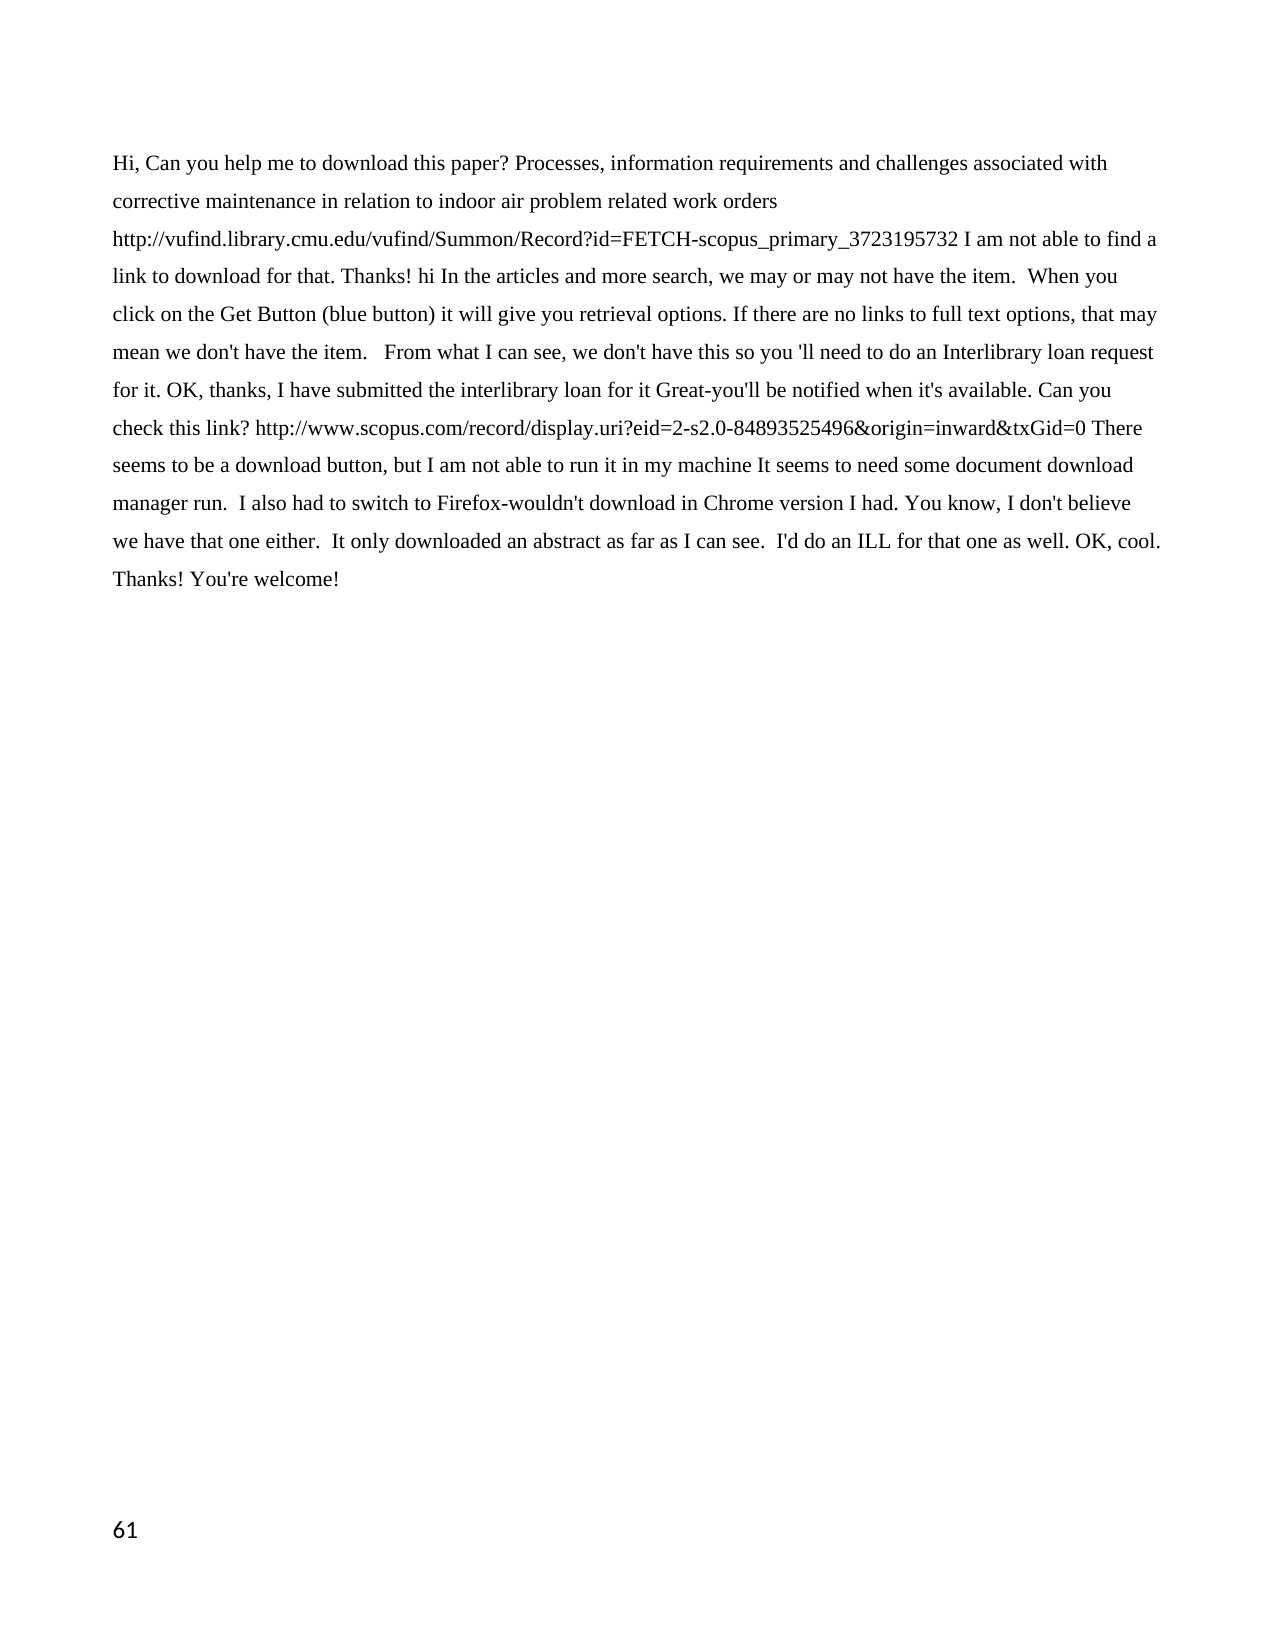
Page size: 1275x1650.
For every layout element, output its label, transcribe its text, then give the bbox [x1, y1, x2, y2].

text Hi, Can you help me to download this paper? Processes, information requirements and challenges associated with corrective maintenance in relation to indoor air problem related work orders http://vufind.library.cmu.edu/vufind/Summon/Record?id=FETCH-scopus_primary_3723195732 I am not able to find a link to download for that. Thanks! hi In the articles and more search, we may or may not have the item. When you click on the Get Button (blue button) it will give you retrieval options. If there are no links to full text options, that may mean we don't have the item. From what I can see, we don't have this so you 'll need to do an Interlibrary loan request for it. OK, thanks, I have submitted the interlibrary loan for it Great-you'll be notified when it's available. Can you check this link? http://www.scopus.com/record/display.uri?eid=2-s2.0-84893525496&origin=inward&txGid=0 There seems to be a download button, but I am not able to run it in my machine It seems to need some document download manager run. I also had to switch to Firefox-wouldn't download in Chrome version I had. You know, I don't believe we have that one either. It only downloaded an abstract as far as I can see. I'd do an ILL for that one as well. OK, cool. Thanks! You're welcome! [112, 150, 1163, 591]
